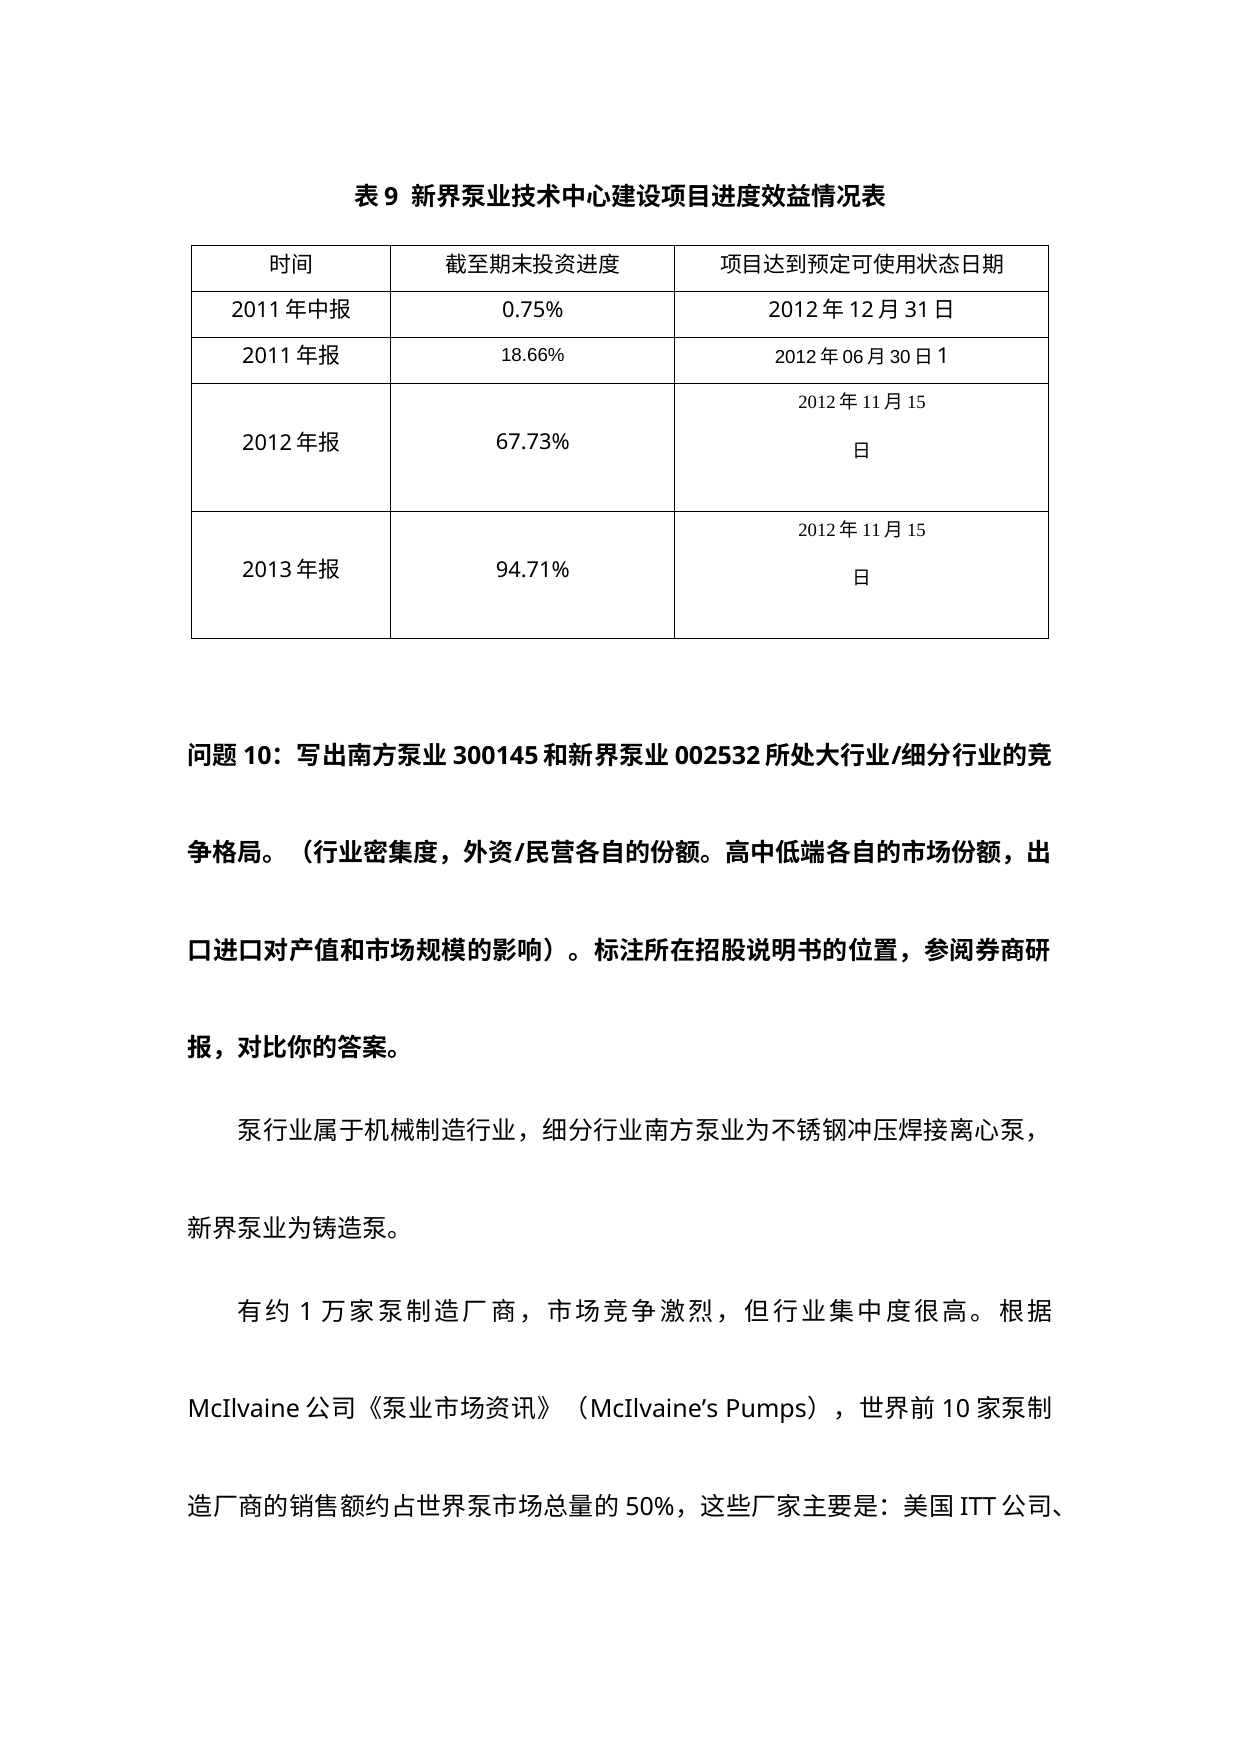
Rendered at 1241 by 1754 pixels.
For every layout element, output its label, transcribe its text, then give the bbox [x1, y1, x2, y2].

table_cell 0.75% [391, 292, 674, 337]
table_cell 2011年报 [192, 338, 390, 383]
text 问题10：写出南方泵业300145和新界泵业002532所处大行业/细分行业的竞争格局。（行业密集度，外资/民营各自的份额。高中低端各自的市场份额，出口进口对产值和市场规模的影响）。标注所在招股说明书的位置，参阅券商研报，对比你的答案。 [187, 721, 1053, 1078]
table_cell 2012年12月31日 [675, 292, 1048, 337]
text 泵行业属于机械制造行业，细分行业南方泵业为不锈钢冲压焊接离心泵，新界泵业为铸造泵。 [187, 1096, 1053, 1259]
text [187, 1277, 1053, 1537]
table_cell 2012年报 [192, 384, 390, 511]
table_cell 94.71% [391, 512, 674, 638]
table_cell 2013年报 [192, 512, 390, 638]
table_cell 2012年06月30日1 [675, 338, 1048, 383]
table_cell 18.66% [391, 338, 674, 383]
table_cell 2011年中报 [192, 292, 390, 337]
table_cell [675, 384, 1048, 511]
table_header 项目达到预定可使用状态日期 [675, 246, 1048, 291]
text 表9 新界泵业技术中心建设项目进度效益情况表 [187, 162, 1053, 227]
table_cell 67.73% [391, 384, 674, 511]
table_header 截至期末投资进度 [391, 246, 674, 291]
table_header 时间 [192, 246, 390, 291]
table_cell [675, 512, 1048, 638]
